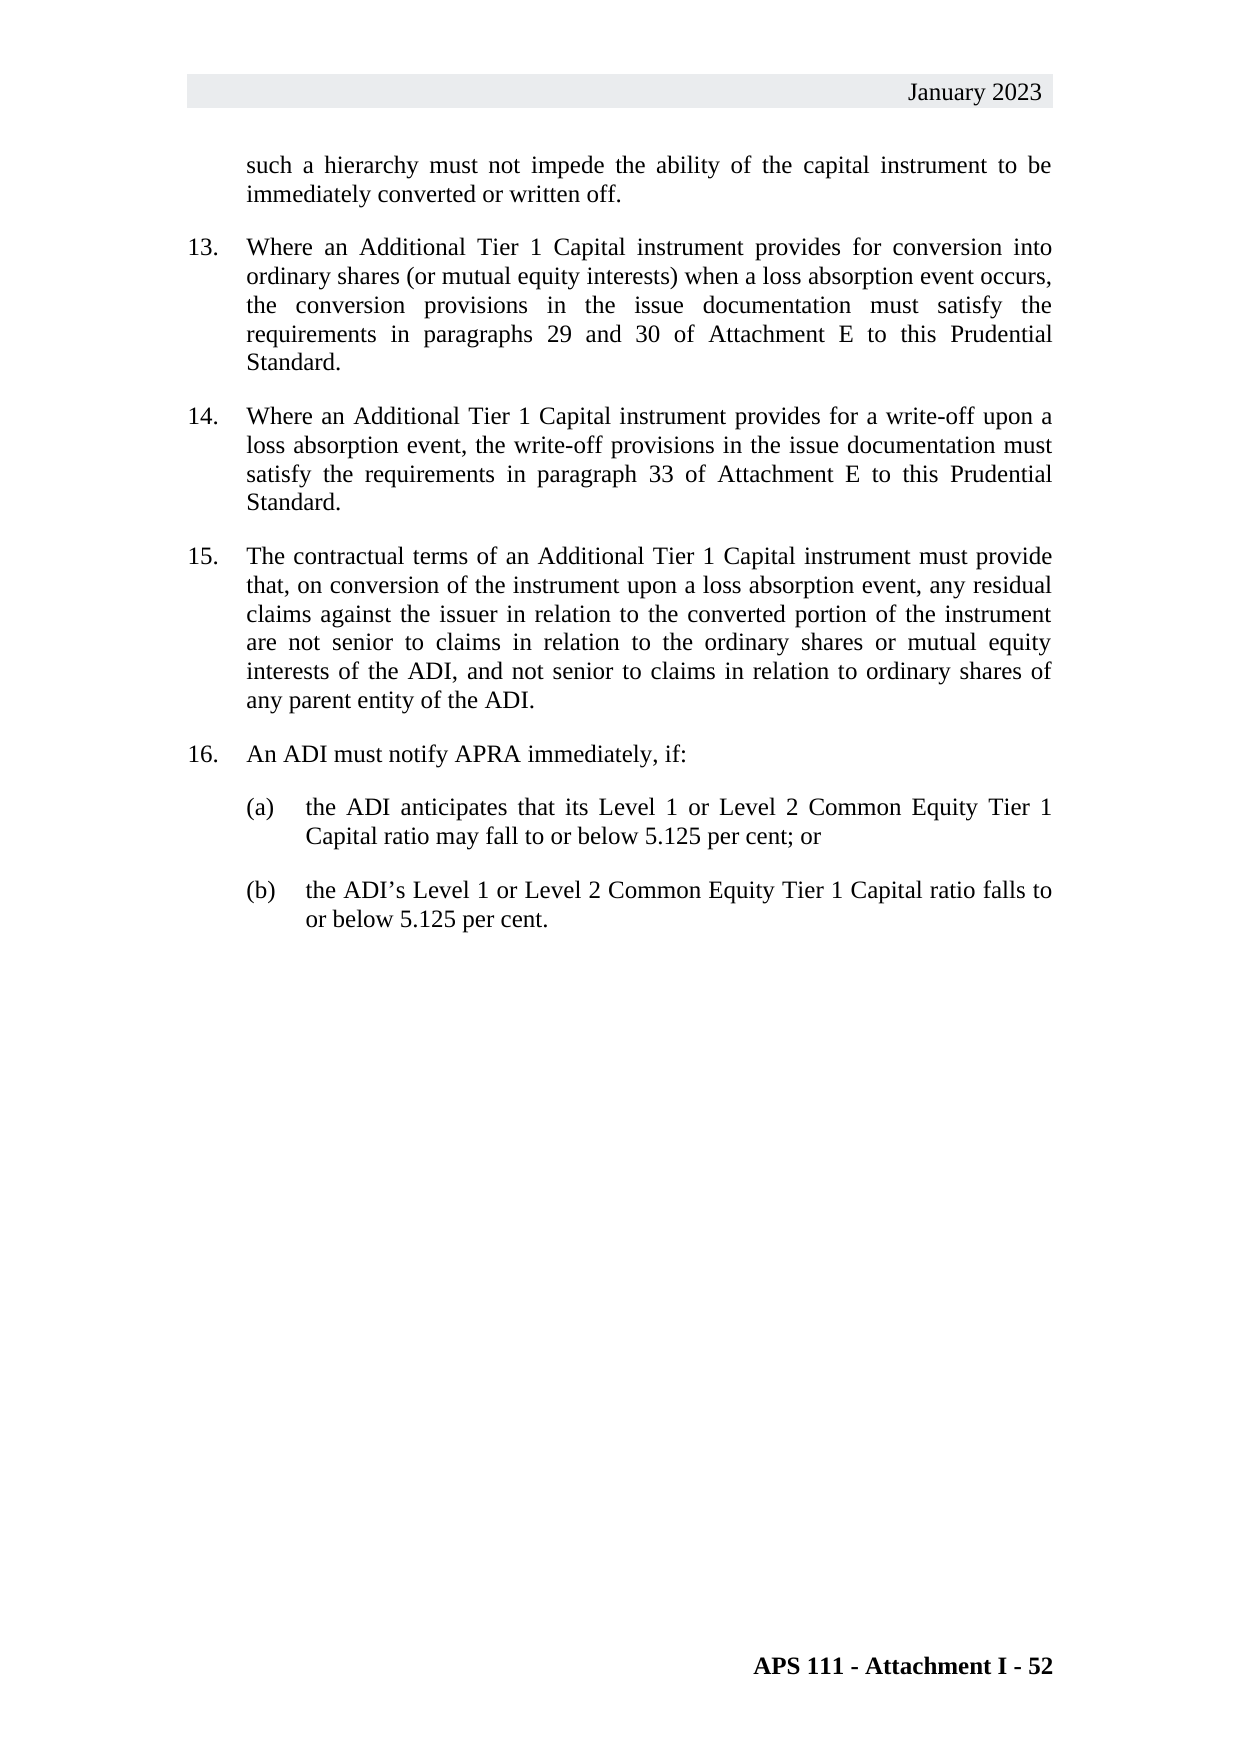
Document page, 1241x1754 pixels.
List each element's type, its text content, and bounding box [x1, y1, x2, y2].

list An ADI must notify APRA immediately, if: [187, 739, 1053, 767]
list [187, 150, 1053, 207]
list The contractual terms of an Additional Tier 1 Capital instrument must provide that, on conversion of the instrument upon a loss absorption event, any residual claims against the issuer in relation to the converted portion of the instrument are not senior to claims in relation to the ordinary shares or mutual equity interests of the ADI, and not senior to claims in relation to ordinary shares of any parent entity of the ADI. [187, 541, 1053, 714]
list Where an Additional Tier 1 Capital instrument provides for conversion into ordinary shares (or mutual equity interests) when a loss absorption event occurs, the conversion provisions in the issue documentation must satisfy the requirements in paragraphs 29 and 30 of Attachment E to this Prudential Standard. [187, 232, 1053, 376]
list Where an Additional Tier 1 Capital instrument provides for a write-off upon a loss absorption event, the write-off provisions in the issue documentation must satisfy the requirements in paragraph 33 of Attachment E to this Prudential Standard. [187, 401, 1053, 516]
text the ADI’s Level 1 or Level 2 Common Equity Tier 1 Capital ratio falls to or below 5.125 per cent. [246, 875, 1053, 932]
text the ADI anticipates that its Level 1 or Level 2 Common Equity Tier 1 Capital ratio may fall to or below 5.125 per cent; or [246, 792, 1053, 850]
